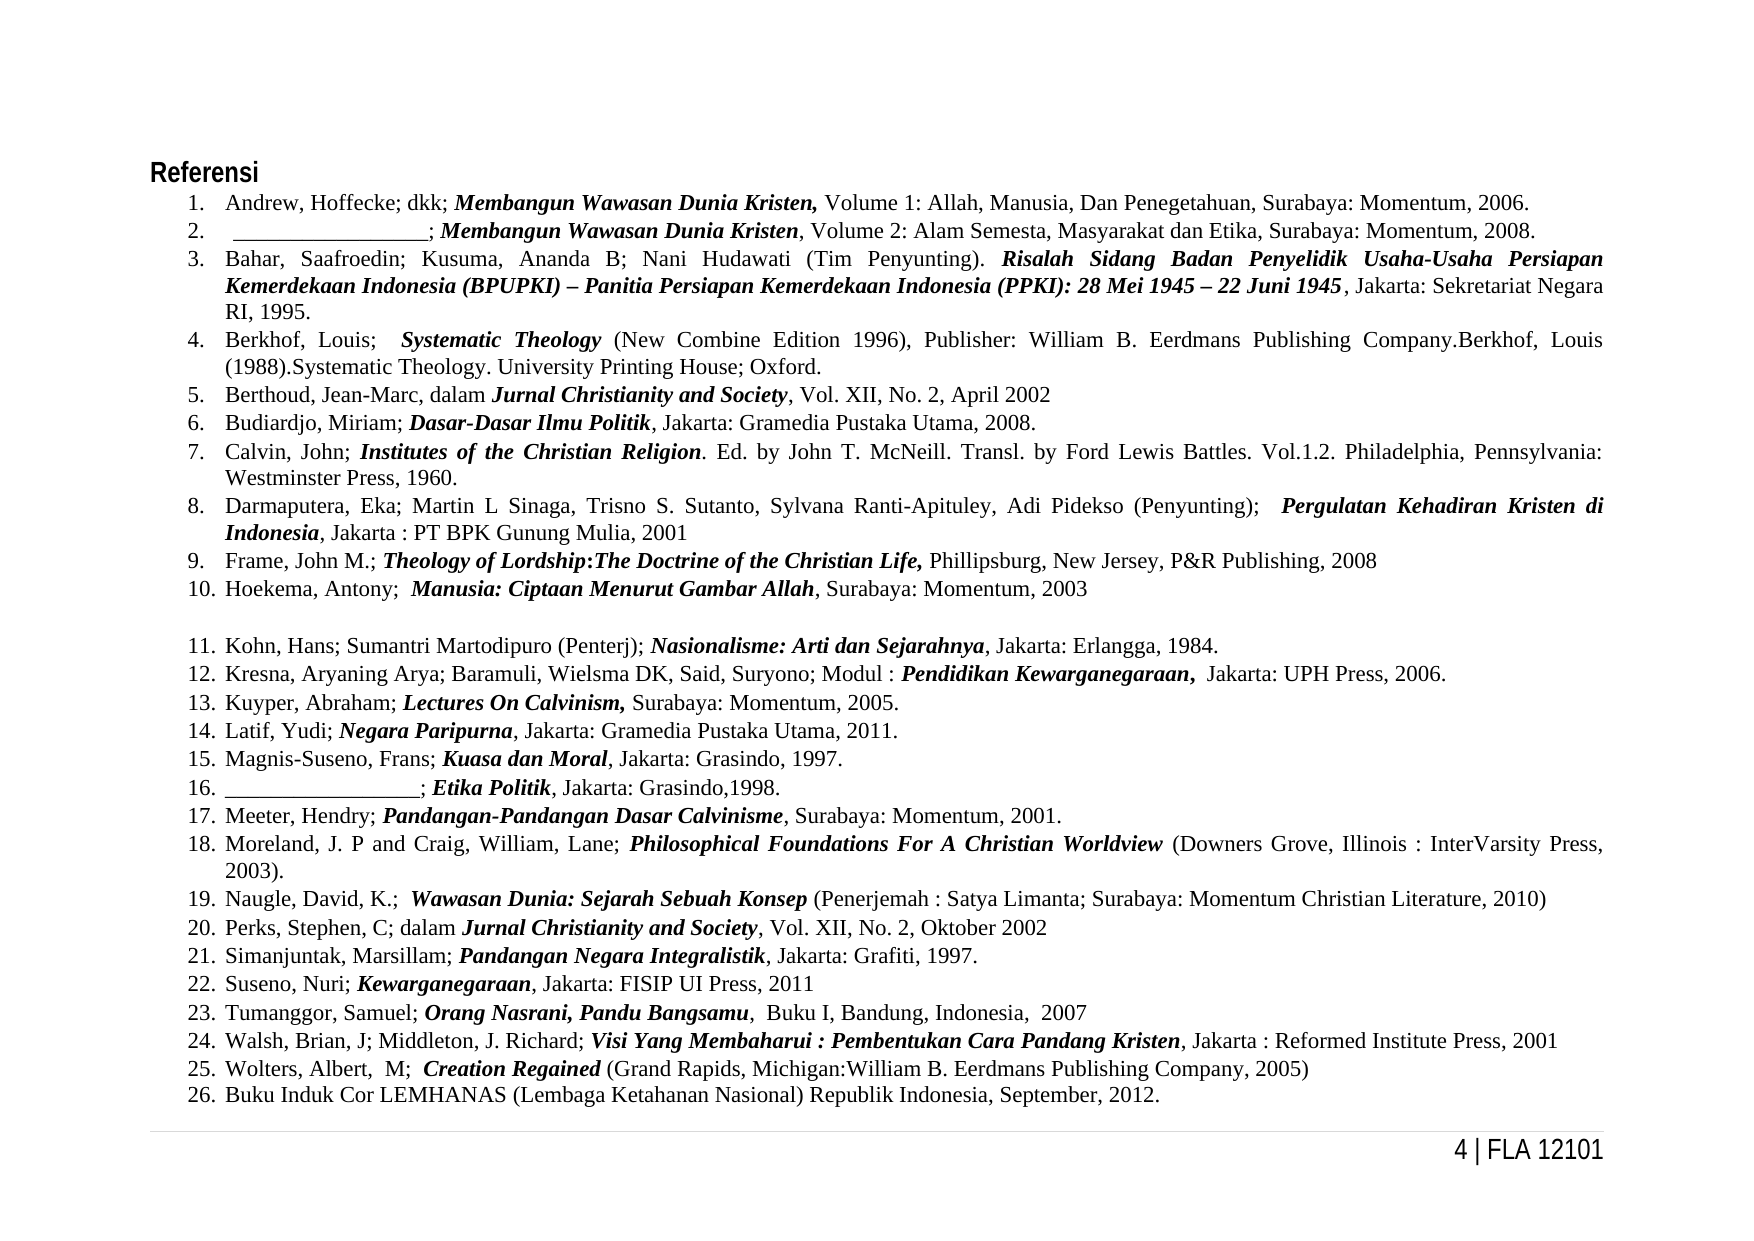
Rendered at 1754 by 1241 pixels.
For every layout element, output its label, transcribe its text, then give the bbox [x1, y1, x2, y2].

list Magnis-Suseno, Frans; Kuasa dan Moral, Jakarta: Grasindo, 1997. [187, 746, 1604, 772]
list Kohn, Hans; Sumantri Martodipuro (Penterj); Nasionalisme: Arti dan Sejarahnya, Jakarta: Erlangga, 1984. [187, 632, 1604, 658]
list Moreland, J. P and Craig, William, Lane; Philosophical Foundations For A Christian Worldview (Downers Grove, Illinois : InterVarsity Press, 2003). [187, 831, 1604, 883]
list Latif, Yudi; Negara Paripurna, Jakarta: Gramedia Pustaka Utama, 2011. [187, 717, 1604, 743]
list Tumanggor, Samuel; Orang Nasrani, Pandu Bangsamu, Buku I, Bandung, Indonesia, 2007 [187, 998, 1604, 1025]
list Walsh, Brian, J; Middleton, J. Richard; Visi Yang Membaharui : Pembentukan Cara Pandang Kristen, Jakarta : Reformed Institute Press, 2001 [187, 1027, 1604, 1053]
list Perks, Stephen, C; dalam Jurnal Christianity and Society, Vol. XII, No. 2, Oktober 2002 [187, 913, 1604, 940]
list Suseno, Nuri; Kewarganegaraan, Jakarta: FISIP UI Press, 2011 [187, 970, 1604, 997]
list Berkhof, Louis; Systematic Theology (New Combine Edition 1996), Publisher: William B. Eerdmans Publishing Company.Berkhof, Louis (1988).Systematic Theology. University Printing House; Oxford. [187, 326, 1604, 379]
list Berthoud, Jean-Marc, dalam Jurnal Christianity and Society, Vol. XII, No. 2, April 2002 [187, 381, 1604, 407]
list Naugle, David, K.; Wawasan Dunia: Sejarah Sebuah Konsep (Penerjemah : Satya Limanta; Surabaya: Momentum Christian Literature, 2010) [187, 885, 1604, 912]
list Darmaputera, Eka; Martin L Sinaga, Trisno S. Sutanto, Sylvana Ranti-Apituley, Adi Pidekso (Penyunting); Pergulatan Kehadiran Kristen di Indonesia, Jakarta : PT BPK Gunung Mulia, 2001 [187, 492, 1604, 545]
list Wolters, Albert, M; Creation Regained (Grand Rapids, Michigan:William B. Eerdmans Publishing Company, 2005) [187, 1055, 1604, 1082]
text Referensi [150, 155, 1604, 189]
list _________________; Etika Politik, Jakarta: Grasindo,1998. [187, 774, 1604, 800]
list Meeter, Hendry; Pandangan-Pandangan Dasar Calvinisme, Surabaya: Momentum, 2001. [187, 802, 1604, 828]
list Bahar, Saafroedin; Kusuma, Ananda B; Nani Hudawati (Tim Penyunting). Risalah Sidang Badan Penyelidik Usaha-Usaha Persiapan Kemerdekaan Indonesia (BPUPKI) – Panitia Persiapan Kemerdekaan Indonesia (PPKI): 28 Mei 1945 – 22 Juni 1945, Jakarta: Sekretariat Negara RI, 1995. [187, 245, 1604, 324]
list Andrew, Hoffecke; dkk; Membangun Wawasan Dunia Kristen, Volume 1: Allah, Manusia, Dan Penegetahuan, Surabaya: Momentum, 2006. [187, 189, 1604, 215]
list Hoekema, Antony; Manusia: Ciptaan Menurut Gambar Allah, Surabaya: Momentum, 2003 [187, 576, 1604, 602]
list Frame, John M.; Theology of Lordship:The Doctrine of the Christian Life, Phillipsburg, New Jersey, P&R Publishing, 2008 [187, 547, 1604, 573]
list Kuyper, Abraham; Lectures On Calvinism, Surabaya: Momentum, 2005. [187, 689, 1604, 715]
list Budiardjo, Miriam; Dasar-Dasar Ilmu Politik, Jakarta: Gramedia Pustaka Utama, 2008. [187, 409, 1604, 436]
list Kresna, Aryaning Arya; Baramuli, Wielsma DK, Said, Suryono; Modul : Pendidikan Kewarganegaraan, Jakarta: UPH Press, 2006. [187, 661, 1604, 687]
list Buku Induk Cor LEMHANAS (Lembaga Ketahanan Nasional) Republik Indonesia, September, 2012. [187, 1082, 1604, 1108]
list Calvin, John; Institutes of the Christian Religion. Ed. by John T. McNeill. Transl. by Ford Lewis Battles. Vol.1.2. Philadelphia, Pennsylvania: Westminster Press, 1960. [187, 438, 1604, 491]
text 2. _________________; Membangun Wawasan Dunia Kristen, Volume 2: Alam Semesta, Masyarakat dan Etika, Surabaya: Momentum, 2008. [187, 217, 1604, 243]
list Simanjuntak, Marsillam; Pandangan Negara Integralistik, Jakarta: Grafiti, 1997. [187, 942, 1604, 968]
